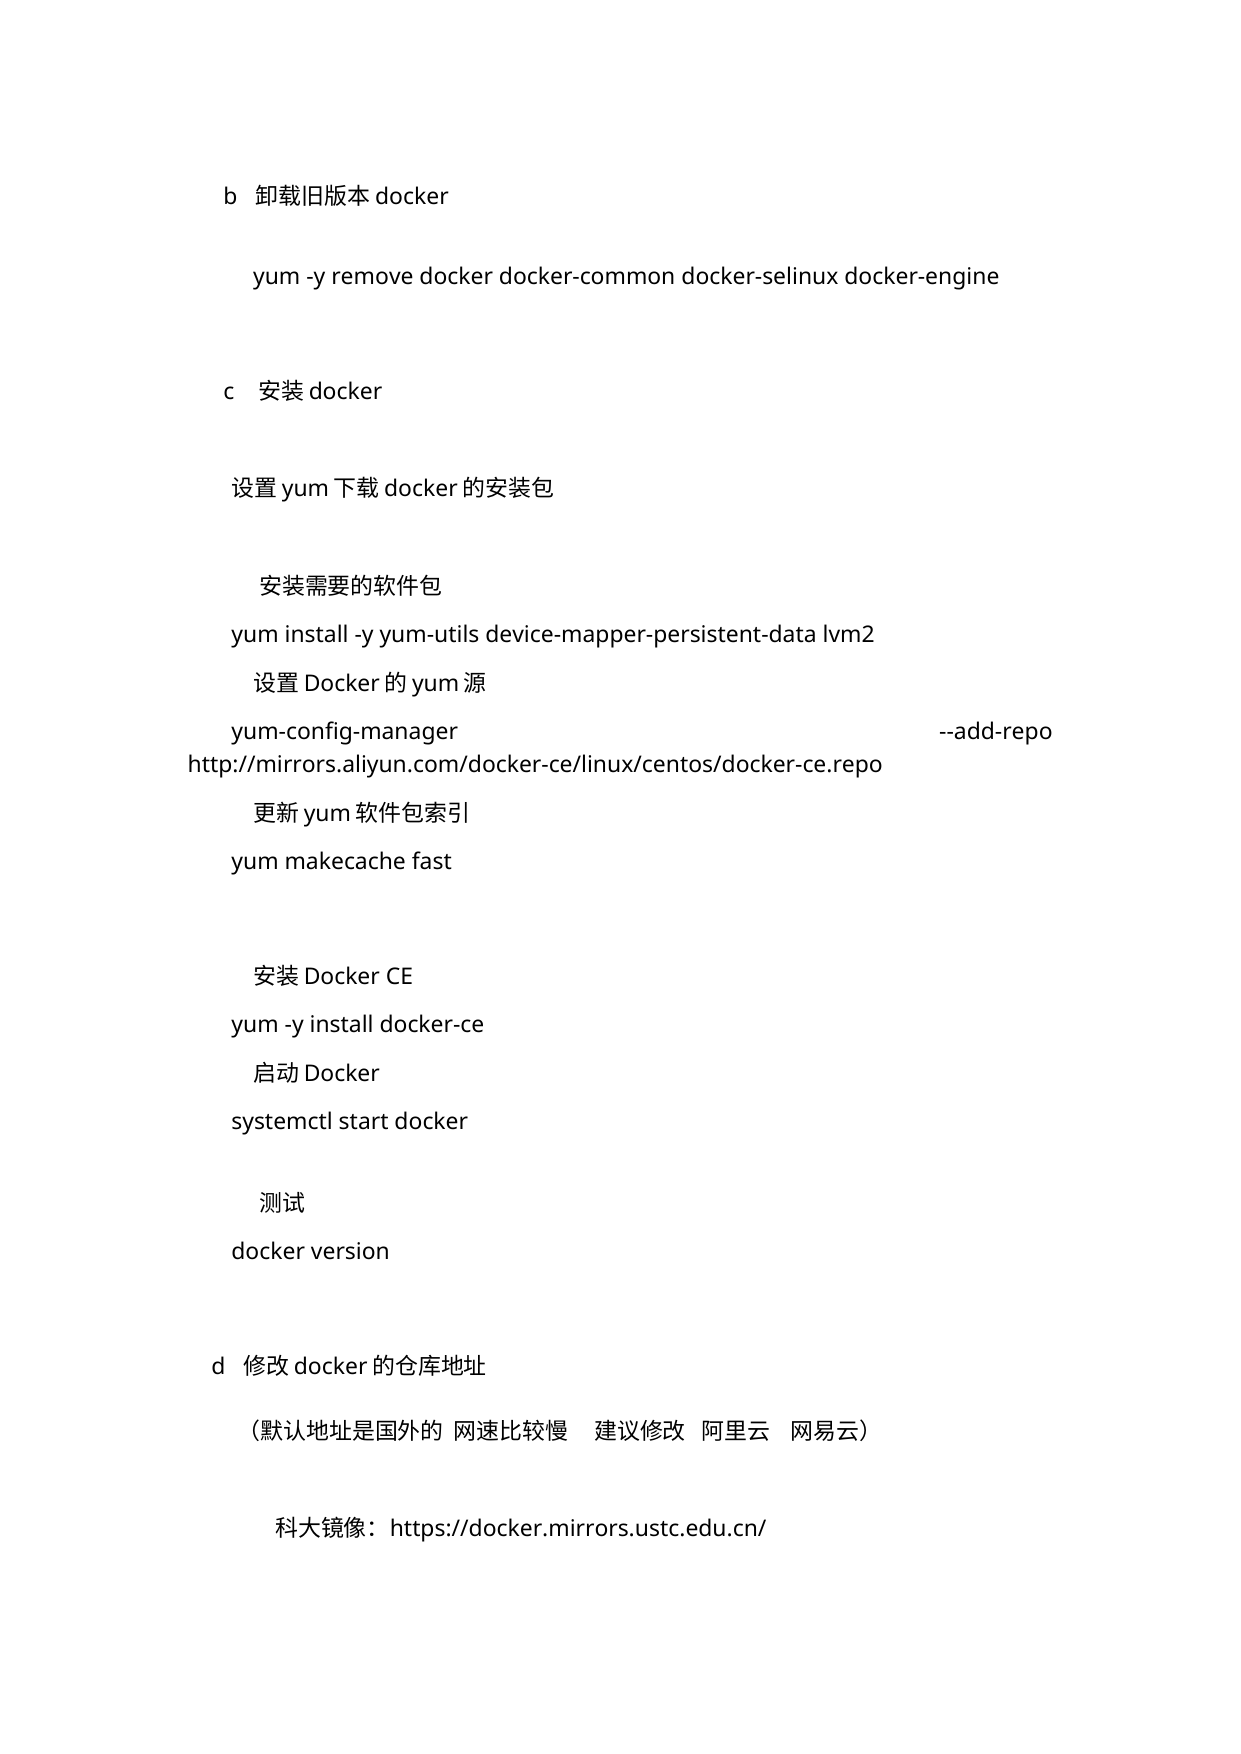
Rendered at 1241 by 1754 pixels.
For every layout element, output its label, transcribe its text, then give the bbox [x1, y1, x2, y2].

text 更新yum软件包索引 [187, 779, 1053, 844]
text yum install -y yum-utils device-mapper-persistent-data lvm2 [187, 617, 1053, 649]
text 测试 [187, 1169, 1053, 1234]
text yum -y remove docker docker-common docker-selinux docker-engine [187, 259, 1053, 292]
text 科大镜像：https://docker.mirrors.ustc.edu.cn/ [187, 1494, 1053, 1559]
text b 卸载旧版本 docker [187, 162, 1053, 227]
text 设置yum下载docker的安装包 [187, 454, 1053, 519]
text yum-config-manager --add-repo http://mirrors.aliyun.com/docker-ce/linux/centos/docker-ce.repo [187, 714, 1053, 779]
text systemctl start docker [187, 1104, 1053, 1137]
text 安装Docker CE [187, 942, 1053, 1007]
text 设置Docker的yum源 [187, 649, 1053, 714]
text docker version [187, 1234, 1053, 1267]
text 启动Docker [187, 1039, 1053, 1104]
text c 安装docker [187, 357, 1053, 422]
text yum -y install docker-ce [187, 1007, 1053, 1039]
text yum makecache fast [187, 844, 1053, 877]
text d 修改docker的仓库地址 [187, 1332, 1053, 1397]
text （默认地址是国外的 网速比较慢 建议修改 阿里云 网易云） [187, 1397, 1053, 1462]
text 安装需要的软件包 [187, 552, 1053, 617]
